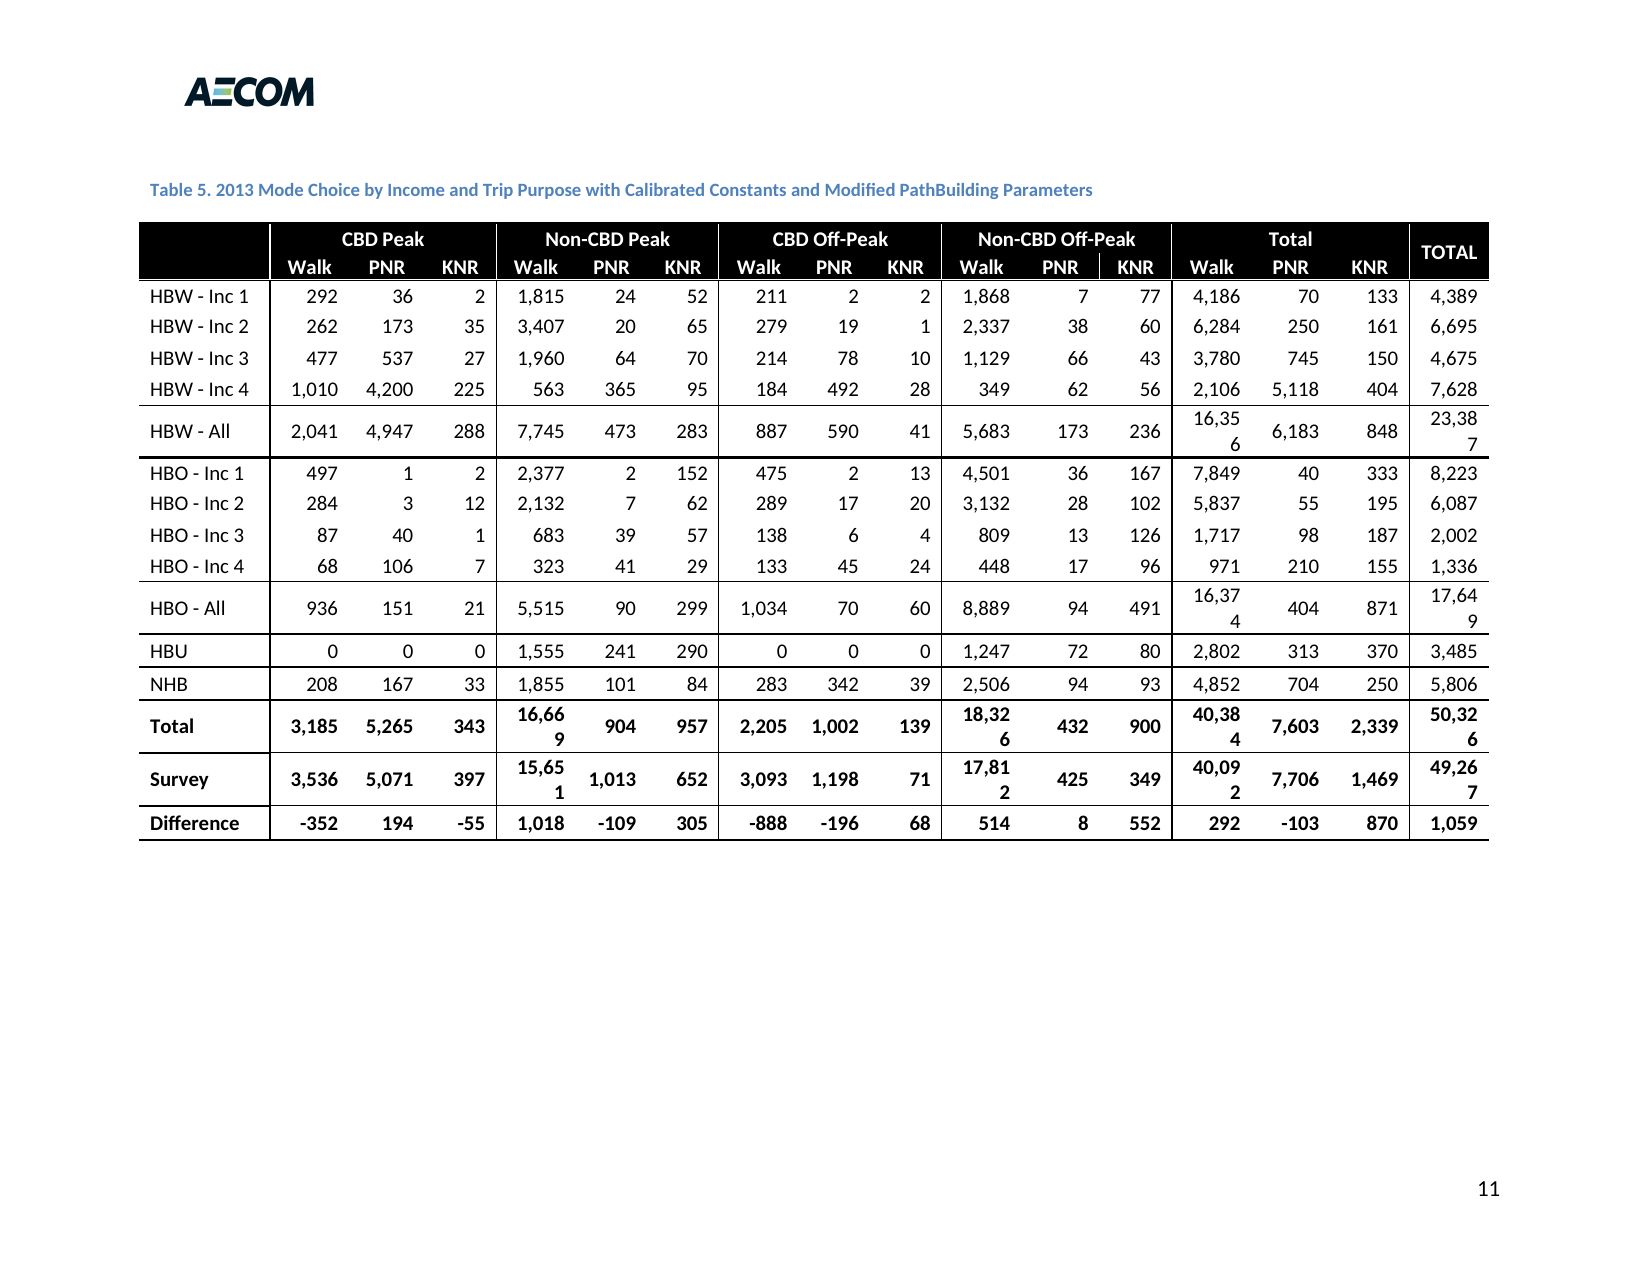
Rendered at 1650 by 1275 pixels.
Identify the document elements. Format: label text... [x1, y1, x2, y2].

table_cell 77 [1100, 281, 1171, 311]
table_cell 40,092 [1173, 753, 1251, 805]
table_cell 21 [424, 582, 496, 633]
table_cell 1,034 [719, 582, 798, 633]
table_cell 68 [271, 550, 349, 581]
table_cell 1 [349, 459, 424, 488]
table_cell 5,683 [942, 406, 1021, 456]
table_cell 1,815 [497, 281, 576, 311]
table_cell 29 [647, 550, 718, 581]
table_cell 12 [424, 488, 496, 519]
table_cell 24 [870, 550, 941, 581]
table_cell NHB [139, 668, 269, 699]
table_cell 133 [719, 550, 798, 581]
table_cell 106 [349, 550, 424, 581]
table_header TOTAL [1410, 224, 1489, 279]
table_cell -55 [424, 806, 496, 839]
table_cell 225 [424, 373, 496, 404]
table_cell 1 [870, 311, 941, 342]
table_cell 52 [647, 281, 718, 311]
table_cell -196 [798, 806, 870, 839]
table_cell 704 [1251, 668, 1330, 699]
table_cell PNR [1251, 253, 1330, 279]
table_cell 36 [349, 281, 424, 311]
table_cell PNR [576, 253, 647, 279]
table_cell 2 [798, 281, 870, 311]
table_cell -103 [1251, 806, 1330, 839]
table_cell 477 [271, 342, 349, 373]
table_cell 4,675 [1410, 342, 1489, 373]
table_cell HBO - Inc 4 [139, 550, 269, 581]
table_cell 40 [349, 519, 424, 550]
table_cell 87 [271, 519, 349, 550]
table_cell 3 [349, 488, 424, 519]
table_cell 13 [870, 459, 941, 488]
table_cell HBW - All [139, 406, 269, 456]
table_cell 93 [1100, 668, 1171, 699]
table_cell 8,889 [942, 582, 1021, 633]
table_cell 6,087 [1410, 488, 1489, 519]
table_cell Difference [139, 807, 269, 839]
table_cell 1,855 [497, 668, 576, 699]
table_cell 2,106 [1173, 373, 1251, 404]
table_cell 5,118 [1251, 373, 1330, 404]
table_cell 0 [271, 635, 349, 666]
table_cell 161 [1330, 311, 1409, 342]
table_cell 70 [647, 342, 718, 373]
table_cell 289 [719, 488, 798, 519]
table_cell 39 [576, 519, 647, 550]
table_cell PNR [798, 253, 870, 279]
table_cell 563 [497, 373, 576, 404]
table_cell 475 [719, 459, 798, 488]
table_cell 4,852 [1173, 668, 1251, 699]
table_cell HBO - Inc 2 [139, 488, 269, 519]
table_cell 187 [1330, 519, 1409, 550]
table_cell 17 [1021, 550, 1099, 581]
table_cell 7,849 [1173, 459, 1251, 488]
table_cell 343 [424, 701, 496, 752]
table_cell 7,628 [1410, 373, 1489, 404]
table_cell 5,837 [1173, 488, 1251, 519]
table_cell 80 [1100, 635, 1171, 666]
table_cell 39 [870, 668, 941, 699]
table_cell 35 [424, 311, 496, 342]
table_cell Walk [1172, 253, 1251, 279]
table_cell 250 [1330, 668, 1409, 699]
table_cell 0 [719, 635, 798, 666]
table_cell 1,013 [576, 753, 647, 805]
table_cell Walk [942, 253, 1021, 279]
table_cell 28 [870, 373, 941, 404]
table_cell 342 [798, 668, 870, 699]
table_cell 2,132 [497, 488, 576, 519]
table_cell 40,384 [1173, 701, 1251, 752]
table_cell 24 [576, 281, 647, 311]
table_cell 33 [424, 668, 496, 699]
table_cell KNR [1100, 253, 1171, 279]
table_cell 2 [424, 459, 496, 488]
table_cell 98 [1251, 519, 1330, 550]
table_cell 19 [798, 311, 870, 342]
table_header Non-CBD Off-Peak [942, 224, 1171, 253]
table_cell 28 [1021, 488, 1099, 519]
table_cell HBU [139, 635, 269, 666]
table_cell 305 [647, 806, 718, 839]
table_cell 16,356 [1173, 406, 1251, 456]
table_cell 1,198 [798, 753, 870, 805]
table_cell 7,745 [497, 406, 576, 456]
table_cell 208 [271, 668, 349, 699]
table_cell 2 [870, 281, 941, 311]
table_cell 7,603 [1251, 701, 1330, 752]
table_cell 1,010 [271, 373, 349, 404]
table_cell 292 [271, 281, 349, 311]
table_cell Walk [497, 253, 576, 279]
table_cell 20 [870, 488, 941, 519]
table_cell 94 [1021, 668, 1099, 699]
table_cell 101 [576, 668, 647, 699]
table_cell 13 [1021, 519, 1099, 550]
table_cell 870 [1330, 806, 1409, 839]
table_cell 10 [870, 342, 941, 373]
table_cell 43 [1100, 342, 1171, 373]
table_cell 7 [1021, 281, 1099, 311]
table_cell 57 [647, 519, 718, 550]
table_cell 0 [424, 635, 496, 666]
table_cell 4,200 [349, 373, 424, 404]
table_cell KNR [647, 253, 718, 279]
table_cell 78 [798, 342, 870, 373]
table_cell 313 [1251, 635, 1330, 666]
table_cell 36 [1021, 459, 1099, 488]
table_cell 1,002 [798, 701, 870, 752]
table_cell 68 [870, 806, 941, 839]
table_cell 155 [1330, 550, 1409, 581]
table_cell 8 [1021, 806, 1099, 839]
table_cell 1,129 [942, 342, 1021, 373]
table_cell 23,387 [1410, 406, 1489, 456]
table_cell 290 [647, 635, 718, 666]
table_cell 139 [870, 701, 941, 752]
table_cell 102 [1100, 488, 1171, 519]
table_cell 3,407 [497, 311, 576, 342]
table_cell 1,336 [1410, 550, 1489, 581]
table_cell 3,780 [1173, 342, 1251, 373]
table_cell 151 [349, 582, 424, 633]
table_cell 4,501 [942, 459, 1021, 488]
table_cell 2,506 [942, 668, 1021, 699]
table_cell 70 [1251, 281, 1330, 311]
table_cell 27 [424, 342, 496, 373]
table_cell 56 [1100, 373, 1171, 404]
table_cell 40 [1251, 459, 1330, 488]
table_cell HBW - Inc 3 [139, 342, 269, 373]
table_cell 167 [349, 668, 424, 699]
table_cell 173 [349, 311, 424, 342]
table_cell 4,186 [1173, 281, 1251, 311]
table_cell 5,071 [349, 753, 424, 805]
table_cell Total [139, 701, 269, 752]
table_cell 126 [1100, 519, 1171, 550]
table_cell 514 [942, 806, 1021, 839]
table_cell 3,536 [271, 753, 349, 805]
table_cell KNR [424, 253, 496, 279]
table_cell 41 [870, 406, 941, 456]
table_cell 5,515 [497, 582, 576, 633]
table_cell 6,183 [1251, 406, 1330, 456]
table_cell 250 [1251, 311, 1330, 342]
table_cell 45 [798, 550, 870, 581]
table_cell 262 [271, 311, 349, 342]
table_cell 90 [576, 582, 647, 633]
table_cell 3,185 [271, 701, 349, 752]
table_cell 16,374 [1173, 582, 1251, 633]
table_cell 0 [349, 635, 424, 666]
table_cell 7,706 [1251, 753, 1330, 805]
table_cell 323 [497, 550, 576, 581]
table_cell -352 [271, 806, 349, 839]
table_cell 2 [798, 459, 870, 488]
table_cell 4 [870, 519, 941, 550]
table_cell HBW - Inc 2 [139, 311, 269, 342]
table_cell 4,947 [349, 406, 424, 456]
table_cell 2,377 [497, 459, 576, 488]
table_cell 50,326 [1410, 701, 1489, 752]
table_cell 49,267 [1410, 753, 1489, 805]
table_cell 60 [870, 582, 941, 633]
table_cell 900 [1100, 701, 1171, 752]
table_cell 2,337 [942, 311, 1021, 342]
table_cell 15,651 [497, 753, 576, 805]
table_cell 492 [798, 373, 870, 404]
table_cell 404 [1330, 373, 1409, 404]
table_cell 349 [942, 373, 1021, 404]
table_header Total [1172, 224, 1409, 253]
table_cell 299 [647, 582, 718, 633]
table_cell 288 [424, 406, 496, 456]
table_cell 2,002 [1410, 519, 1489, 550]
table_cell KNR [870, 253, 941, 279]
table_cell 432 [1021, 701, 1099, 752]
table_cell 241 [576, 635, 647, 666]
table_cell 1,555 [497, 635, 576, 666]
table_cell 17,812 [942, 753, 1021, 805]
table_cell 904 [576, 701, 647, 752]
table_cell 8,223 [1410, 459, 1489, 488]
table_cell 365 [576, 373, 647, 404]
table_cell 2,205 [719, 701, 798, 752]
table_cell 590 [798, 406, 870, 456]
table_cell 425 [1021, 753, 1099, 805]
table_cell 84 [647, 668, 718, 699]
table_cell 1,960 [497, 342, 576, 373]
table_cell 3,132 [942, 488, 1021, 519]
table_cell 7 [424, 550, 496, 581]
table_cell HBW - Inc 1 [139, 281, 269, 311]
table_cell 96 [1100, 550, 1171, 581]
table_cell HBO - All [139, 582, 269, 633]
table_cell 971 [1173, 550, 1251, 581]
table_cell 5,806 [1410, 668, 1489, 699]
table_cell 404 [1251, 582, 1330, 633]
table_cell 1 [424, 519, 496, 550]
table_cell 2 [576, 459, 647, 488]
table_cell HBO - Inc 3 [139, 519, 269, 550]
table_cell 195 [1330, 488, 1409, 519]
table_header CBD Off-Peak [719, 224, 941, 253]
table_cell 55 [1251, 488, 1330, 519]
table_cell 194 [349, 806, 424, 839]
table_cell 491 [1100, 582, 1171, 633]
table_cell 497 [271, 459, 349, 488]
table_cell HBO - Inc 1 [139, 459, 269, 488]
table_cell 16,669 [497, 701, 576, 752]
table_cell Survey [139, 754, 269, 805]
table_cell 211 [719, 281, 798, 311]
table_cell 683 [497, 519, 576, 550]
table_cell 173 [1021, 406, 1099, 456]
table_cell 6,695 [1410, 311, 1489, 342]
table_cell 236 [1100, 406, 1171, 456]
table_header Non-CBD Peak [497, 224, 718, 253]
table_cell 66 [1021, 342, 1099, 373]
table_cell 370 [1330, 635, 1409, 666]
table_cell 152 [647, 459, 718, 488]
table_cell 210 [1251, 550, 1330, 581]
table_cell 64 [576, 342, 647, 373]
picture [0, 3, 343, 135]
table_cell 214 [719, 342, 798, 373]
table_cell 71 [870, 753, 941, 805]
table_cell 167 [1100, 459, 1171, 488]
table_cell 7 [576, 488, 647, 519]
table_cell 809 [942, 519, 1021, 550]
table_cell 349 [1100, 753, 1171, 805]
table_cell PNR [349, 253, 424, 279]
table_cell 3,093 [719, 753, 798, 805]
table_cell 473 [576, 406, 647, 456]
table_cell 871 [1330, 582, 1409, 633]
table_cell 1,469 [1330, 753, 1409, 805]
table_cell 448 [942, 550, 1021, 581]
table_cell 1,247 [942, 635, 1021, 666]
table_cell 133 [1330, 281, 1409, 311]
table_cell HBW - Inc 4 [139, 373, 269, 404]
table_cell 5,265 [349, 701, 424, 752]
table_cell 279 [719, 311, 798, 342]
table_cell 3,485 [1410, 635, 1489, 666]
table_cell 652 [647, 753, 718, 805]
table_cell 1,059 [1410, 806, 1489, 839]
table_cell 2,802 [1173, 635, 1251, 666]
table_cell 6,284 [1173, 311, 1251, 342]
table_cell 72 [1021, 635, 1099, 666]
table_cell 2 [424, 281, 496, 311]
table_cell 150 [1330, 342, 1409, 373]
table_cell 1,717 [1173, 519, 1251, 550]
table_cell 1,868 [942, 281, 1021, 311]
table_cell 6 [798, 519, 870, 550]
table_cell 62 [647, 488, 718, 519]
table_cell 184 [719, 373, 798, 404]
table_cell 17,649 [1410, 582, 1489, 633]
table_header CBD Peak [271, 224, 496, 253]
table_cell 292 [1173, 806, 1251, 839]
table_cell 936 [271, 582, 349, 633]
table_cell 887 [719, 406, 798, 456]
table_cell 745 [1251, 342, 1330, 373]
table_cell Walk [719, 253, 798, 279]
table_cell 38 [1021, 311, 1099, 342]
table_cell -109 [576, 806, 647, 839]
table_cell 397 [424, 753, 496, 805]
table_cell 537 [349, 342, 424, 373]
table_cell 4,389 [1410, 281, 1489, 311]
table_cell 957 [647, 701, 718, 752]
table_cell 70 [798, 582, 870, 633]
table_cell 0 [798, 635, 870, 666]
table_cell 41 [576, 550, 647, 581]
table_cell 848 [1330, 406, 1409, 456]
table_cell 17 [798, 488, 870, 519]
table_cell 284 [271, 488, 349, 519]
table_cell 283 [719, 668, 798, 699]
table_cell 2,339 [1330, 701, 1409, 752]
table_cell 283 [647, 406, 718, 456]
table_cell 18,326 [942, 701, 1021, 752]
table_cell KNR [1330, 253, 1409, 279]
table_cell 60 [1100, 311, 1171, 342]
table_cell 333 [1330, 459, 1409, 488]
table_cell PNR [1021, 253, 1099, 279]
table_cell 0 [870, 635, 941, 666]
table_cell 2,041 [271, 406, 349, 456]
table_cell 138 [719, 519, 798, 550]
table_cell 552 [1100, 806, 1171, 839]
table_cell 65 [647, 311, 718, 342]
table_cell 62 [1021, 373, 1099, 404]
table_cell 1,018 [497, 806, 576, 839]
table_cell 94 [1021, 582, 1099, 633]
table_cell 20 [576, 311, 647, 342]
table_cell Walk [271, 253, 349, 279]
table_header [139, 224, 269, 279]
table_cell -888 [719, 806, 798, 839]
table_cell 95 [647, 373, 718, 404]
